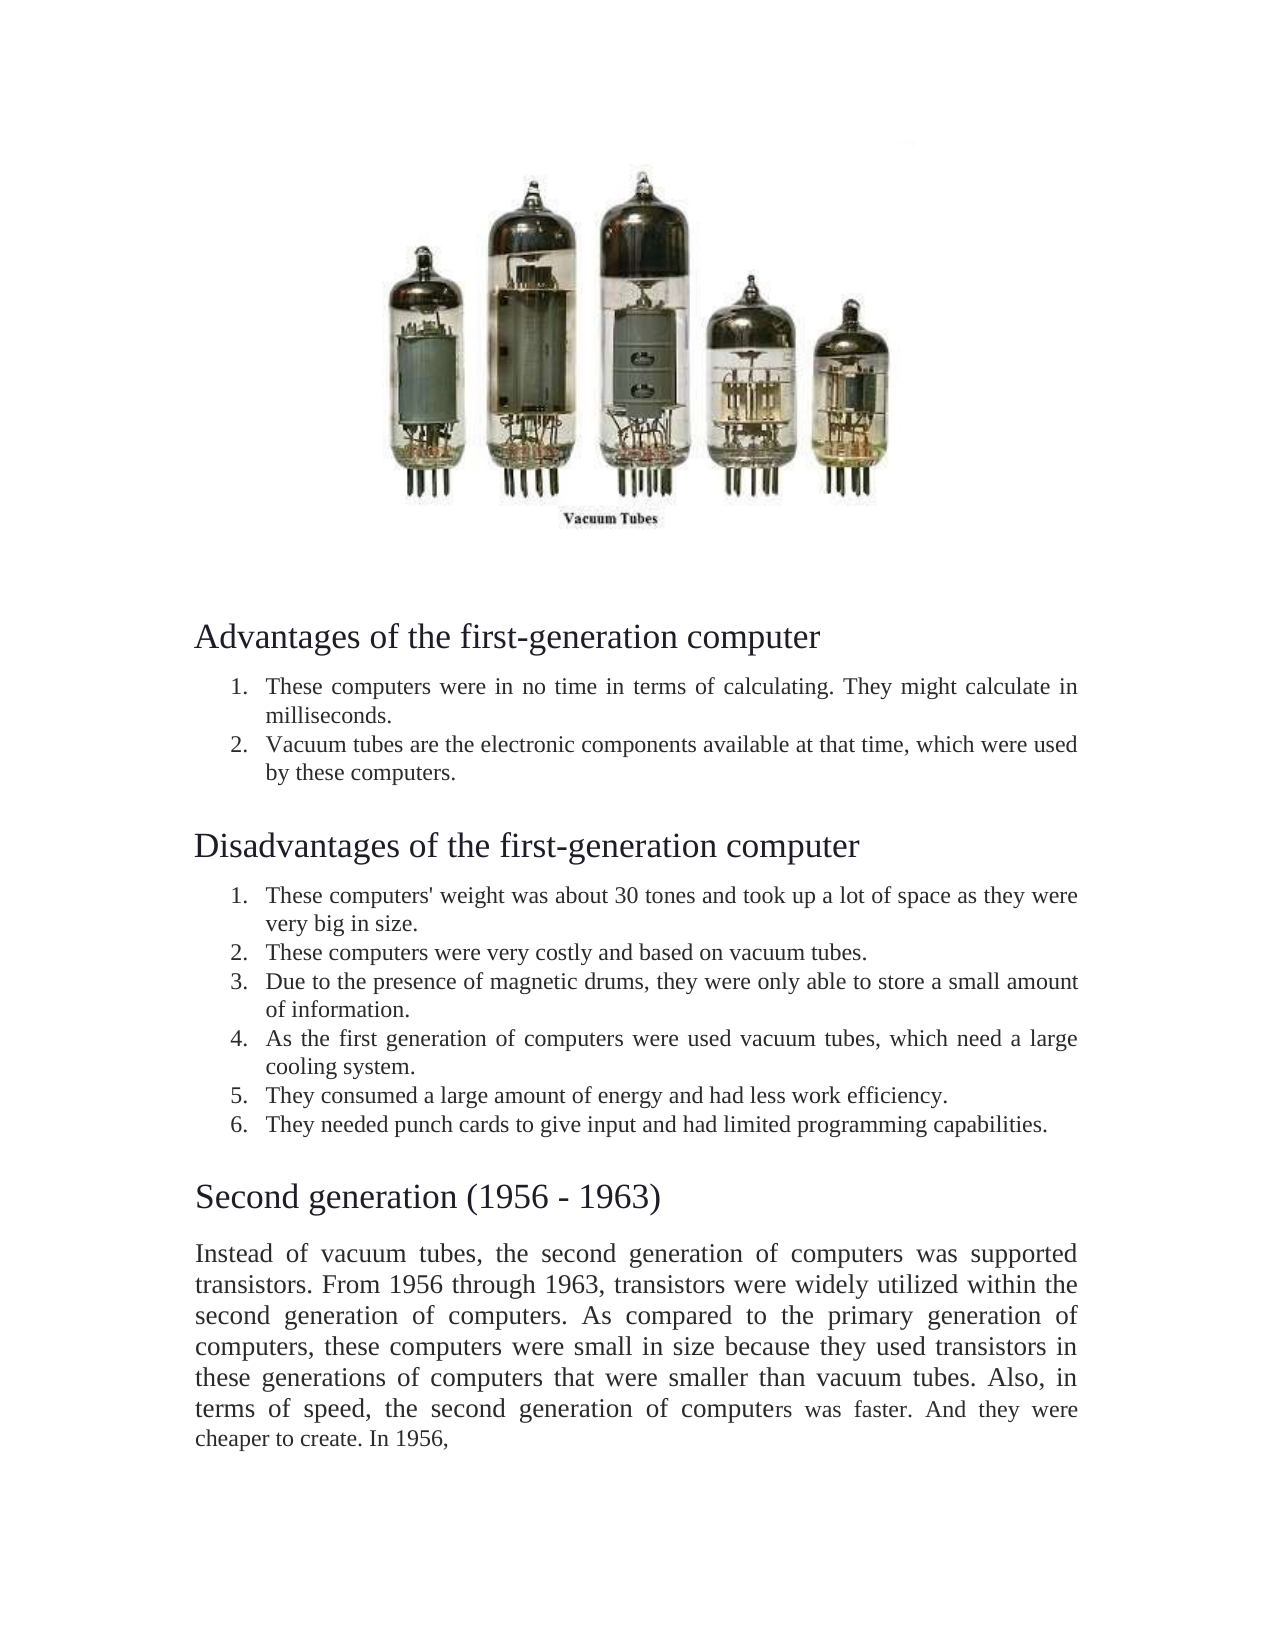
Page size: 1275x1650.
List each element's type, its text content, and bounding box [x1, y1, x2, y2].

list These computers were in no time in terms of calculating. They might calculate in milliseconds. [230, 672, 1080, 728]
list They needed punch cards to give input and had limited programming capabilities. [230, 1110, 1080, 1138]
subtitle Disadvantages of the first-generation computer [193, 824, 1098, 865]
subtitle Advantages of the first-generation computer [193, 616, 1098, 656]
list Vacuum tubes are the electronic components available at that time, which were used by these computers. [230, 729, 1080, 786]
list As the first generation of computers were used vacuum tubes, which need a large cooling system. [230, 1024, 1080, 1080]
subtitle Second generation (1956 - 1963) [195, 1176, 1098, 1217]
list Due to the presence of magnetic drums, they were only able to store a small amount of information. [230, 967, 1080, 1023]
text Instead of vacuum tubes, the second generation of computers was supported transistors. From 1956 through 1963, transistors were widely utilized within the second generation of computers. As compared to the primary generation of computers, these computers were small in size because they used transistors in these generations of computers that were smaller than vacuum tubes. Also, in terms of speed, the second generation of computers was faster. And they were cheaper to create. In 1956, [195, 1237, 1078, 1451]
list They consumed a large amount of energy and had less work efficiency. [230, 1081, 1080, 1109]
list These computers' weight was about 30 tones and took up a lot of space as they were very big in size. [230, 881, 1080, 937]
list These computers were very costly and based on vacuum tubes. [230, 938, 1080, 966]
picture [359, 141, 915, 581]
